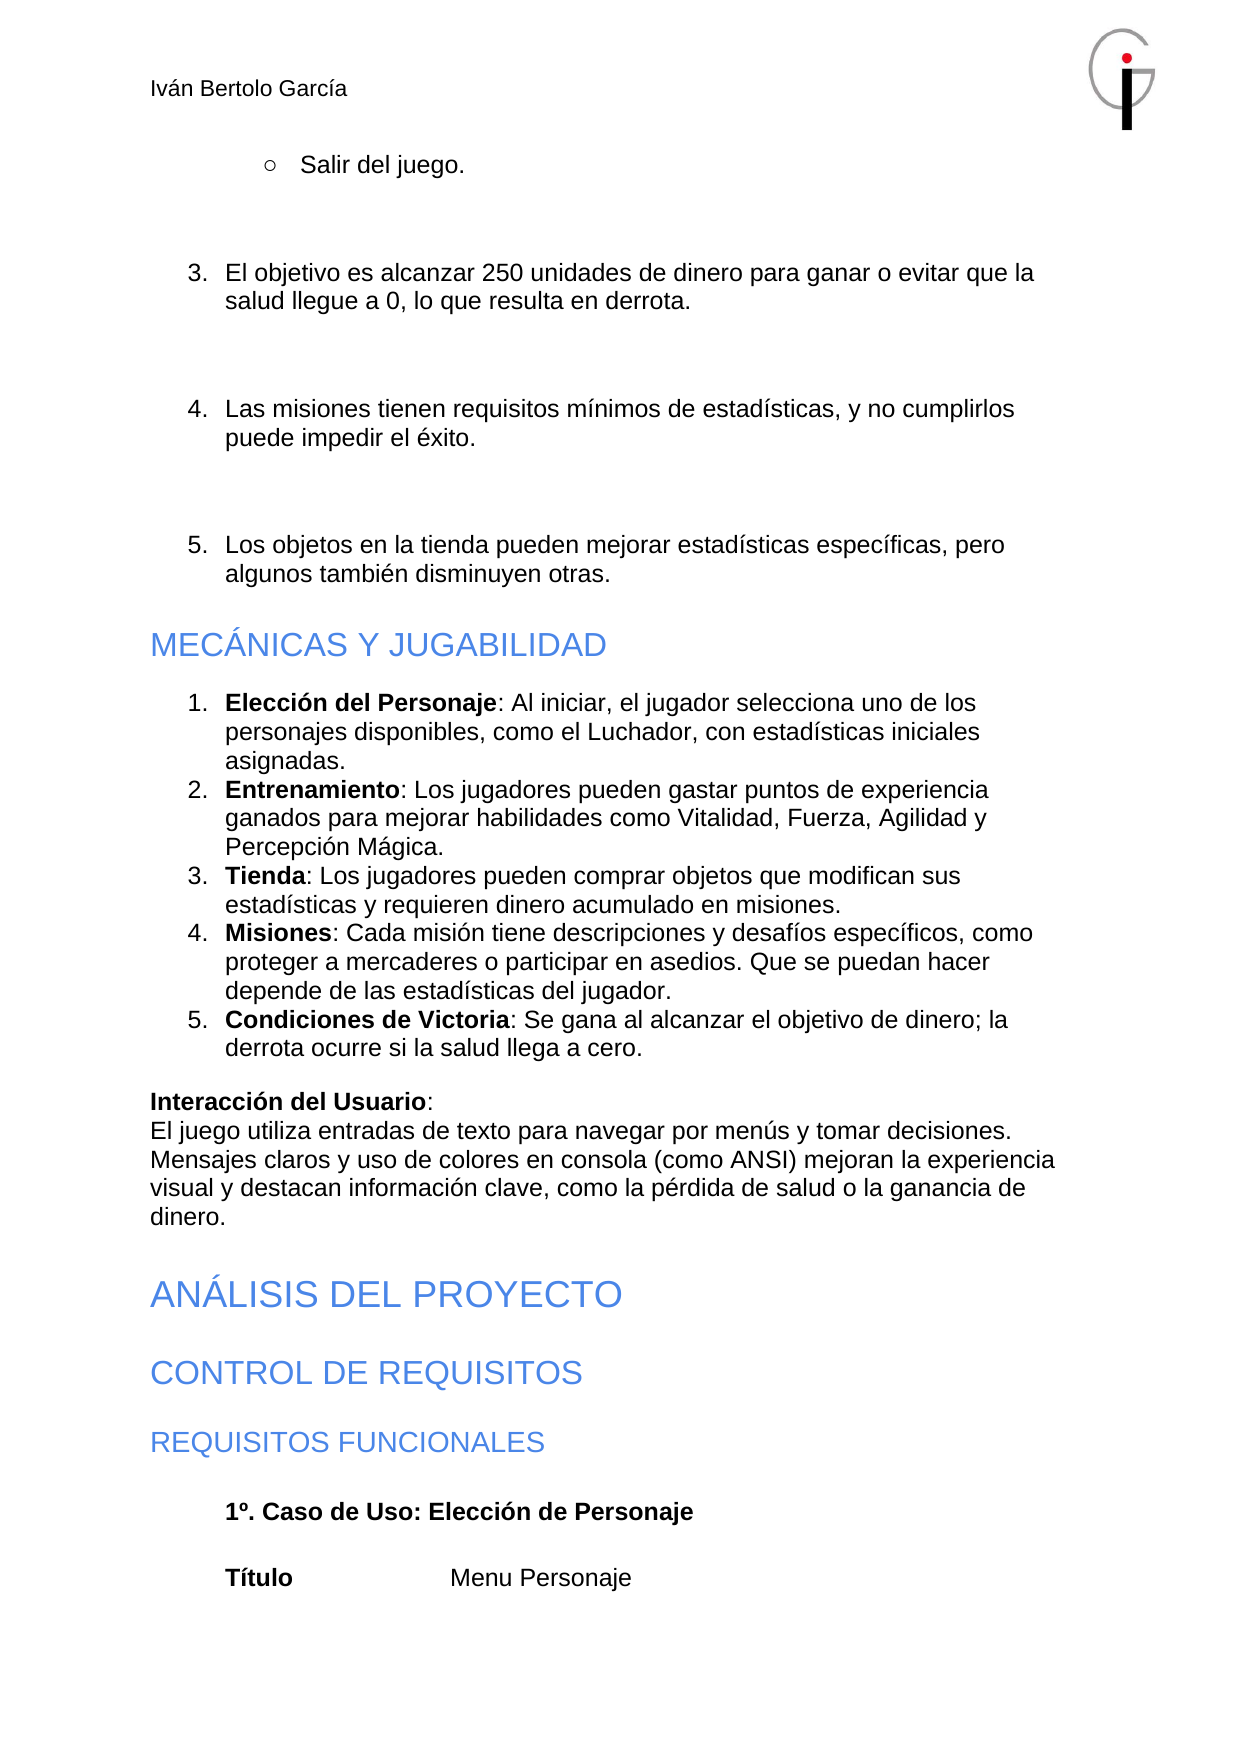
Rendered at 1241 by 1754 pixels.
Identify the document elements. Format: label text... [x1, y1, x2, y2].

subtitle MECÁNICAS Y JUGABILIDAD [150, 625, 1090, 663]
picture [1064, 18, 1186, 140]
text Interacción del Usuario: El juego utiliza entradas de texto para navegar por menús y tomar decisiones. Mensajes claros y uso de colores en consola (como ANSI) mejoran la experiencia visual y destacan información clave, como la pérdida de salud o la ganancia de dinero. [150, 1087, 1090, 1231]
list Las misiones tienen requisitos mínimos de estadísticas, y no cumplirlos puede impedir el éxito. [187, 394, 1090, 451]
list Entrenamiento: Los jugadores pueden gastar puntos de experiencia ganados para mejorar habilidades como Vitalidad, Fuerza, Agilidad y Percepción Mágica. [187, 775, 1090, 861]
subtitle CONTROL DE REQUISITOS [150, 1353, 1090, 1392]
list Condiciones de Victoria: Se gana al alcanzar el objetivo de dinero; la derrota ocurre si la salud llega a cero. [187, 1005, 1090, 1062]
list Misiones: Cada misión tiene descripciones y desafíos específicos, como proteger a mercaderes o participar en asedios. Que se puedan hacer depende de las estadísticas del jugador. [187, 918, 1090, 1005]
text 1º. Caso de Uso: Elección de Personaje [225, 1497, 1090, 1526]
subtitle ANÁLISIS DEL PROYECTO [150, 1273, 1090, 1316]
list Elección del Personaje: Al iniciar, el jugador selecciona uno de los personajes disponibles, como el Luchador, con estadísticas iniciales asignadas. [187, 688, 1090, 775]
list Los objetos en la tienda pueden mejorar estadísticas específicas, pero algunos también disminuyen otras. [187, 530, 1090, 587]
list Tienda: Los jugadores pueden comprar objetos que modifican sus estadísticas y requieren dinero acumulado en misiones. [187, 861, 1090, 918]
list Salir del juego. [262, 150, 1090, 179]
text Título Menu Personaje [225, 1563, 1090, 1592]
list El objetivo es alcanzar 250 unidades de dinero para ganar o evitar que la salud llegue a 0, lo que resulta en derrota. [187, 257, 1090, 315]
subtitle REQUISITOS FUNCIONALES [150, 1425, 1090, 1458]
